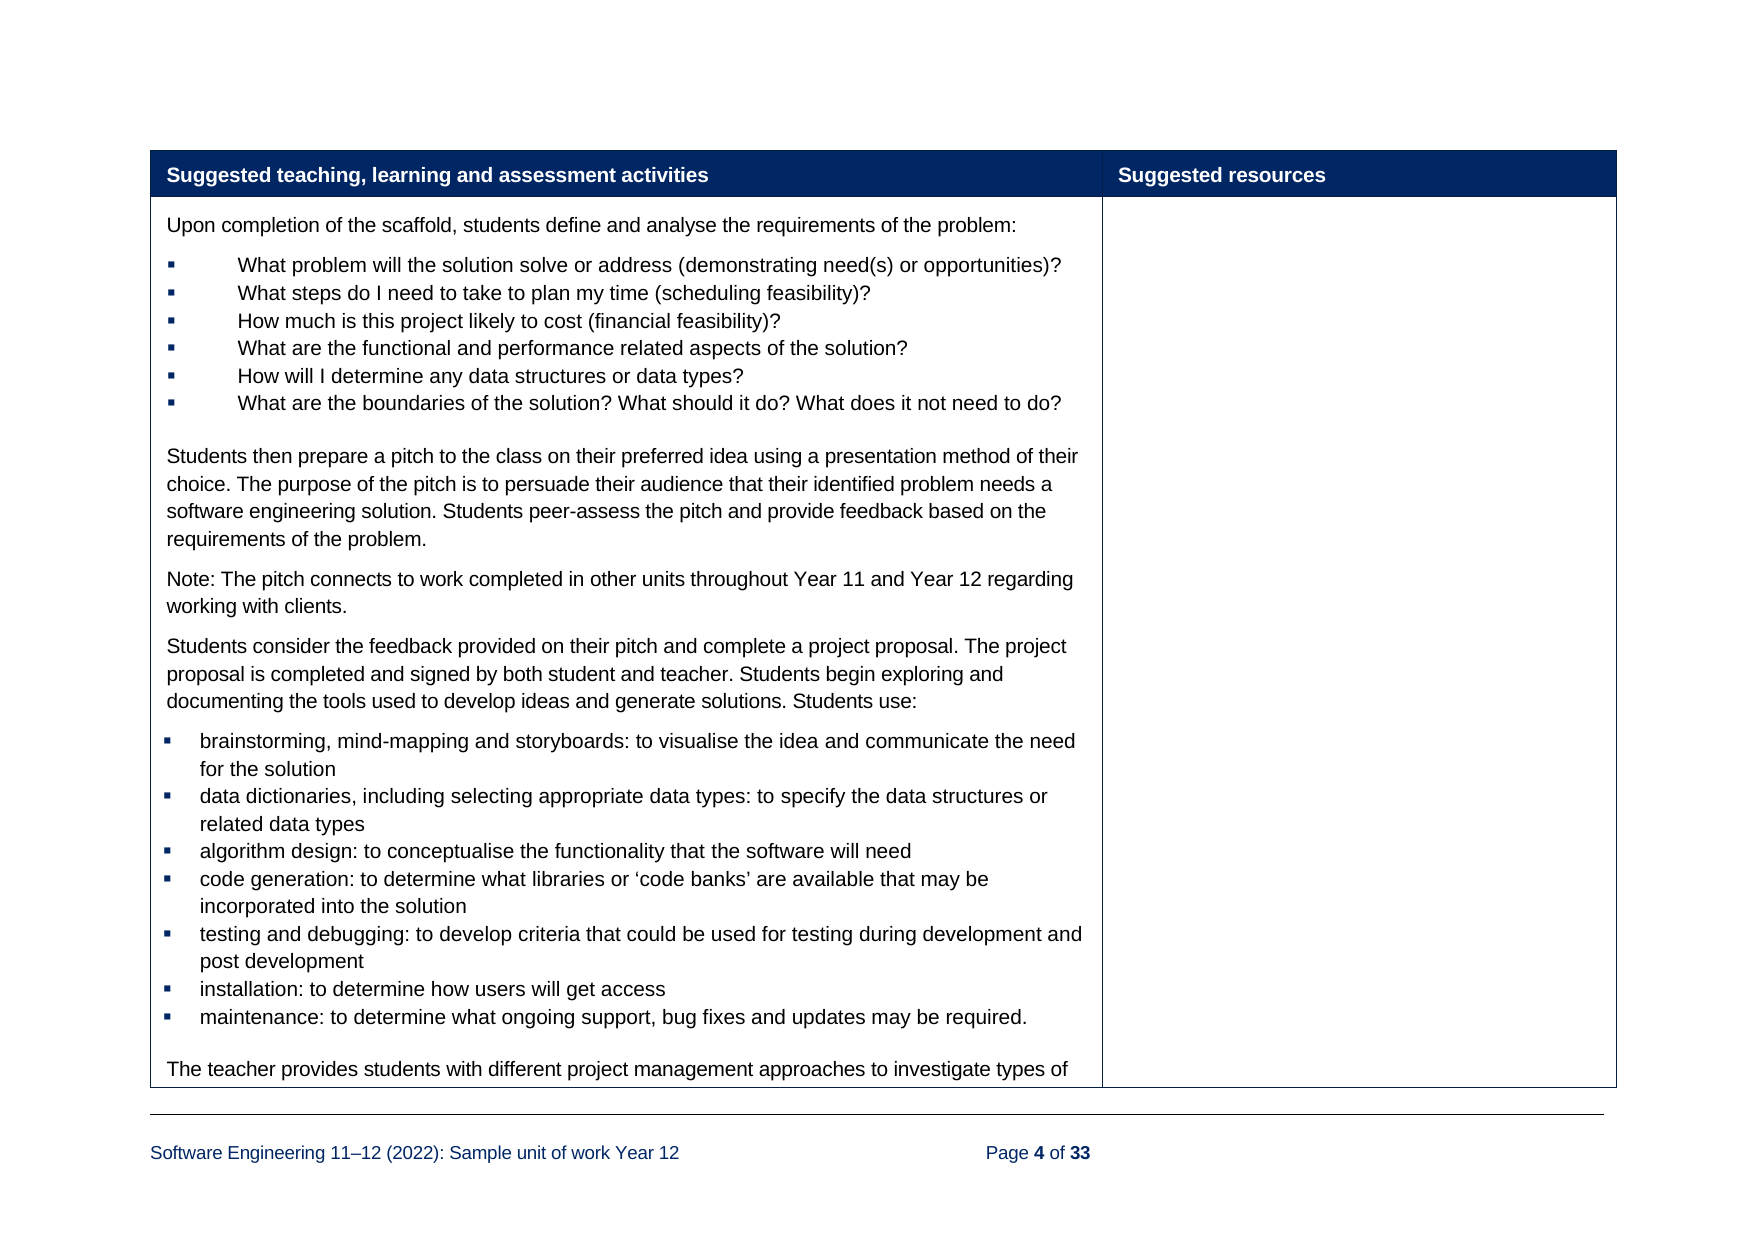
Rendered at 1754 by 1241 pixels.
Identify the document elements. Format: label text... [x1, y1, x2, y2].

table_header Suggested resources [1103, 151, 1616, 196]
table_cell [151, 197, 1102, 1087]
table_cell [1103, 197, 1616, 1087]
table_header Suggested teaching, learning and assessment activities [151, 151, 1102, 196]
